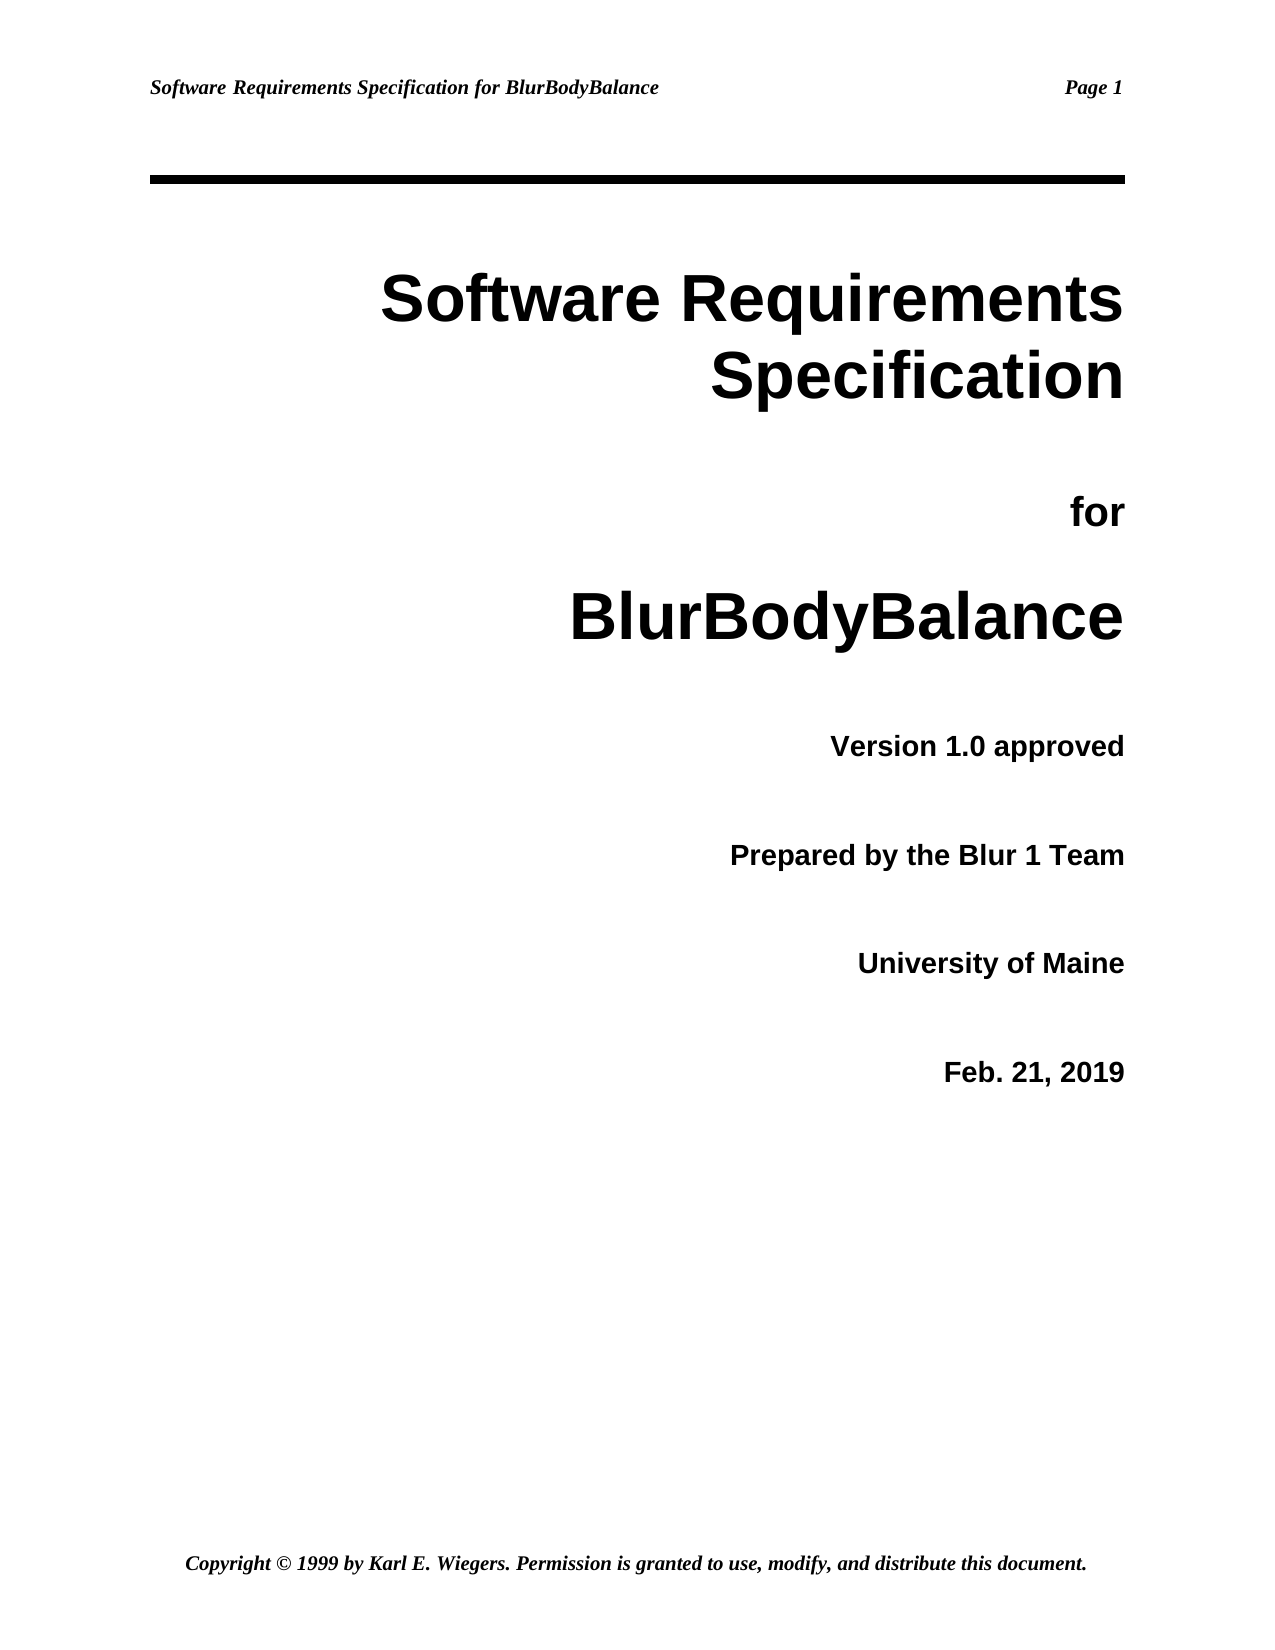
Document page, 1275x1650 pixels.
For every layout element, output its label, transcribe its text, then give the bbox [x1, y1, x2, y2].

title Software Requirements Specification [150, 259, 1125, 413]
text Prepared by the Blur 1 Team [150, 837, 1125, 871]
title BlurBodyBalance [150, 577, 1125, 654]
text Feb. 21, 2019 [150, 1054, 1125, 1088]
text Version 1.0 approved [150, 729, 1125, 762]
text University of Maine [150, 946, 1125, 979]
title for [150, 488, 1125, 536]
